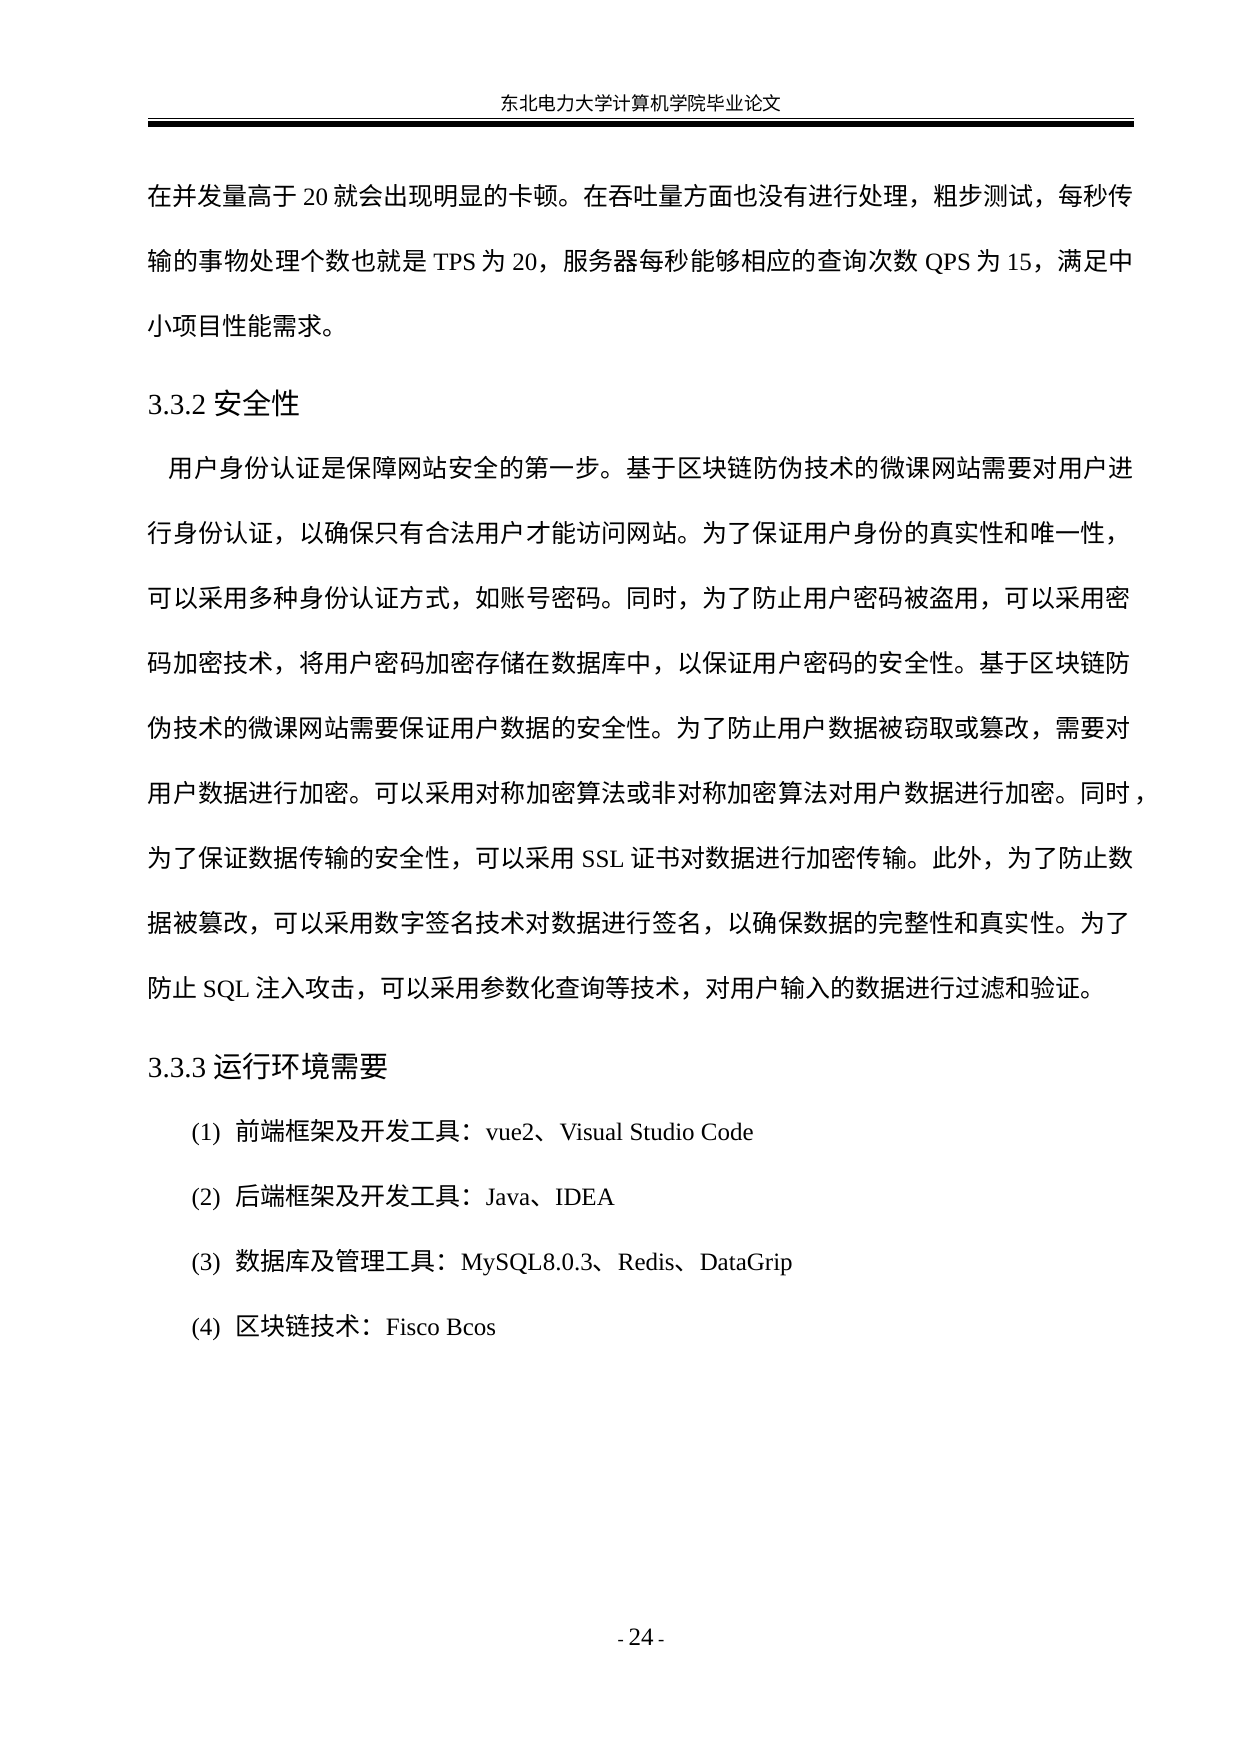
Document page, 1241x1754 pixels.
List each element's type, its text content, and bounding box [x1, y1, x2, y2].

list 区块链技术：Fisco Bcos [191, 1292, 1134, 1357]
list 前端框架及开发工具：vue2、Visual Studio Code [191, 1097, 1134, 1162]
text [148, 162, 1134, 357]
subtitle 3.3.3 运行环境需要 [148, 1032, 1134, 1097]
text 用户身份认证是保障网站安全的第一步。基于区块链防伪技术的微课网站需要对用户进行身份认证，以确保只有合法用户才能访问网站。为了保证用户身份的真实性和唯一性，可以采用多种身份认证方式，如账号密码。同时，为了防止用户密码被盗用，可以采用密码加密技术，将用户密码加密存储在数据库中，以保证用户密码的安全性。基于区块链防伪技术的微课网站需要保证用户数据的安全性。为了防止用户数据被窃取或篡改，需要对用户数据进行加密。可以采用对称加密算法或非对称加密算法对用户数据进行加密。同时，为了保证数据传输的安全性，可以采用SSL证书对数据进行加密传输。此外，为了防止数据被篡改，可以采用数字签名技术对数据进行签名，以确保数据的完整性和真实性。为了防止SQL注入攻击，可以采用参数化查询等技术，对用户输入的数据进行过滤和验证。 [148, 434, 1134, 1019]
list 后端框架及开发工具：Java、IDEA [191, 1162, 1134, 1227]
subtitle 3.3.2 安全性 [148, 369, 1134, 434]
list 数据库及管理工具：MySQL8.0.3、Redis、DataGrip [191, 1227, 1134, 1292]
